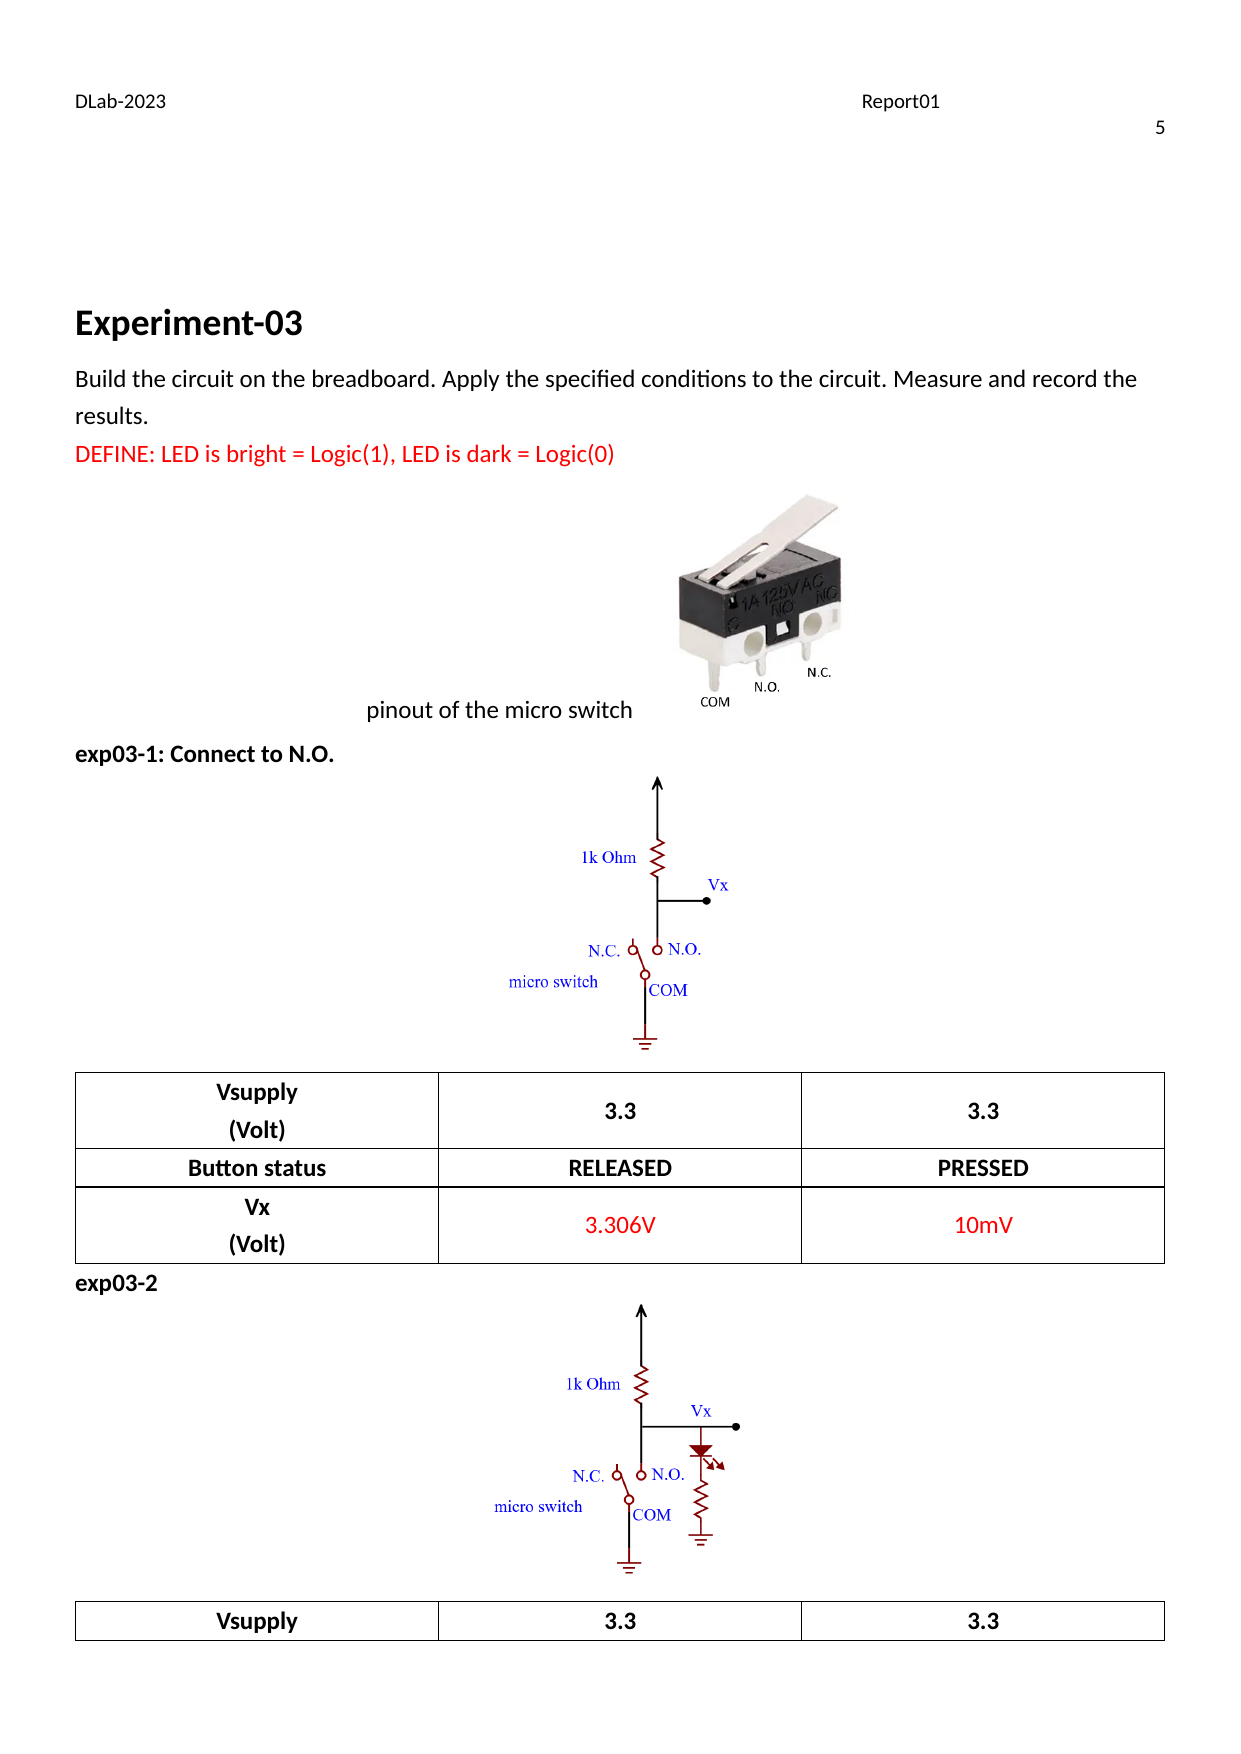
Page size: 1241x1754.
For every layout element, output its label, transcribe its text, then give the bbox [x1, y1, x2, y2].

picture [506, 771, 734, 1068]
table_cell 3.306V [439, 1188, 801, 1262]
text Experiment-03 [75, 284, 1165, 359]
text Build the circuit on the breadboard. Apply the specified conditions to the circuit. Measure and record the results. [75, 359, 1165, 434]
text pinout of the micro switch [75, 472, 1165, 734]
text exp03-2 [75, 1264, 1165, 1301]
table_cell Button status [76, 1149, 438, 1186]
table_header 3.3 [802, 1073, 1164, 1148]
text exp03-1: Connect to N.O. [75, 734, 1165, 772]
table_cell PRESSED [802, 1149, 1164, 1186]
text DEFINE: LED is bright = Logic(1), LED is dark = Logic(0) [75, 434, 1165, 472]
table_cell 10mV [802, 1188, 1164, 1262]
table_cell RELEASED [439, 1149, 801, 1186]
table_header Vsupply (Volt) [76, 1073, 438, 1148]
table_header 3.3 [802, 1602, 1164, 1639]
picture [492, 1301, 748, 1597]
table_cell Vx (Volt) [76, 1188, 438, 1262]
table_header Vsupply (Volt) [76, 1602, 438, 1639]
table_header 3.3 [439, 1073, 801, 1148]
picture [633, 471, 874, 719]
table_header 3.3 [439, 1602, 801, 1639]
